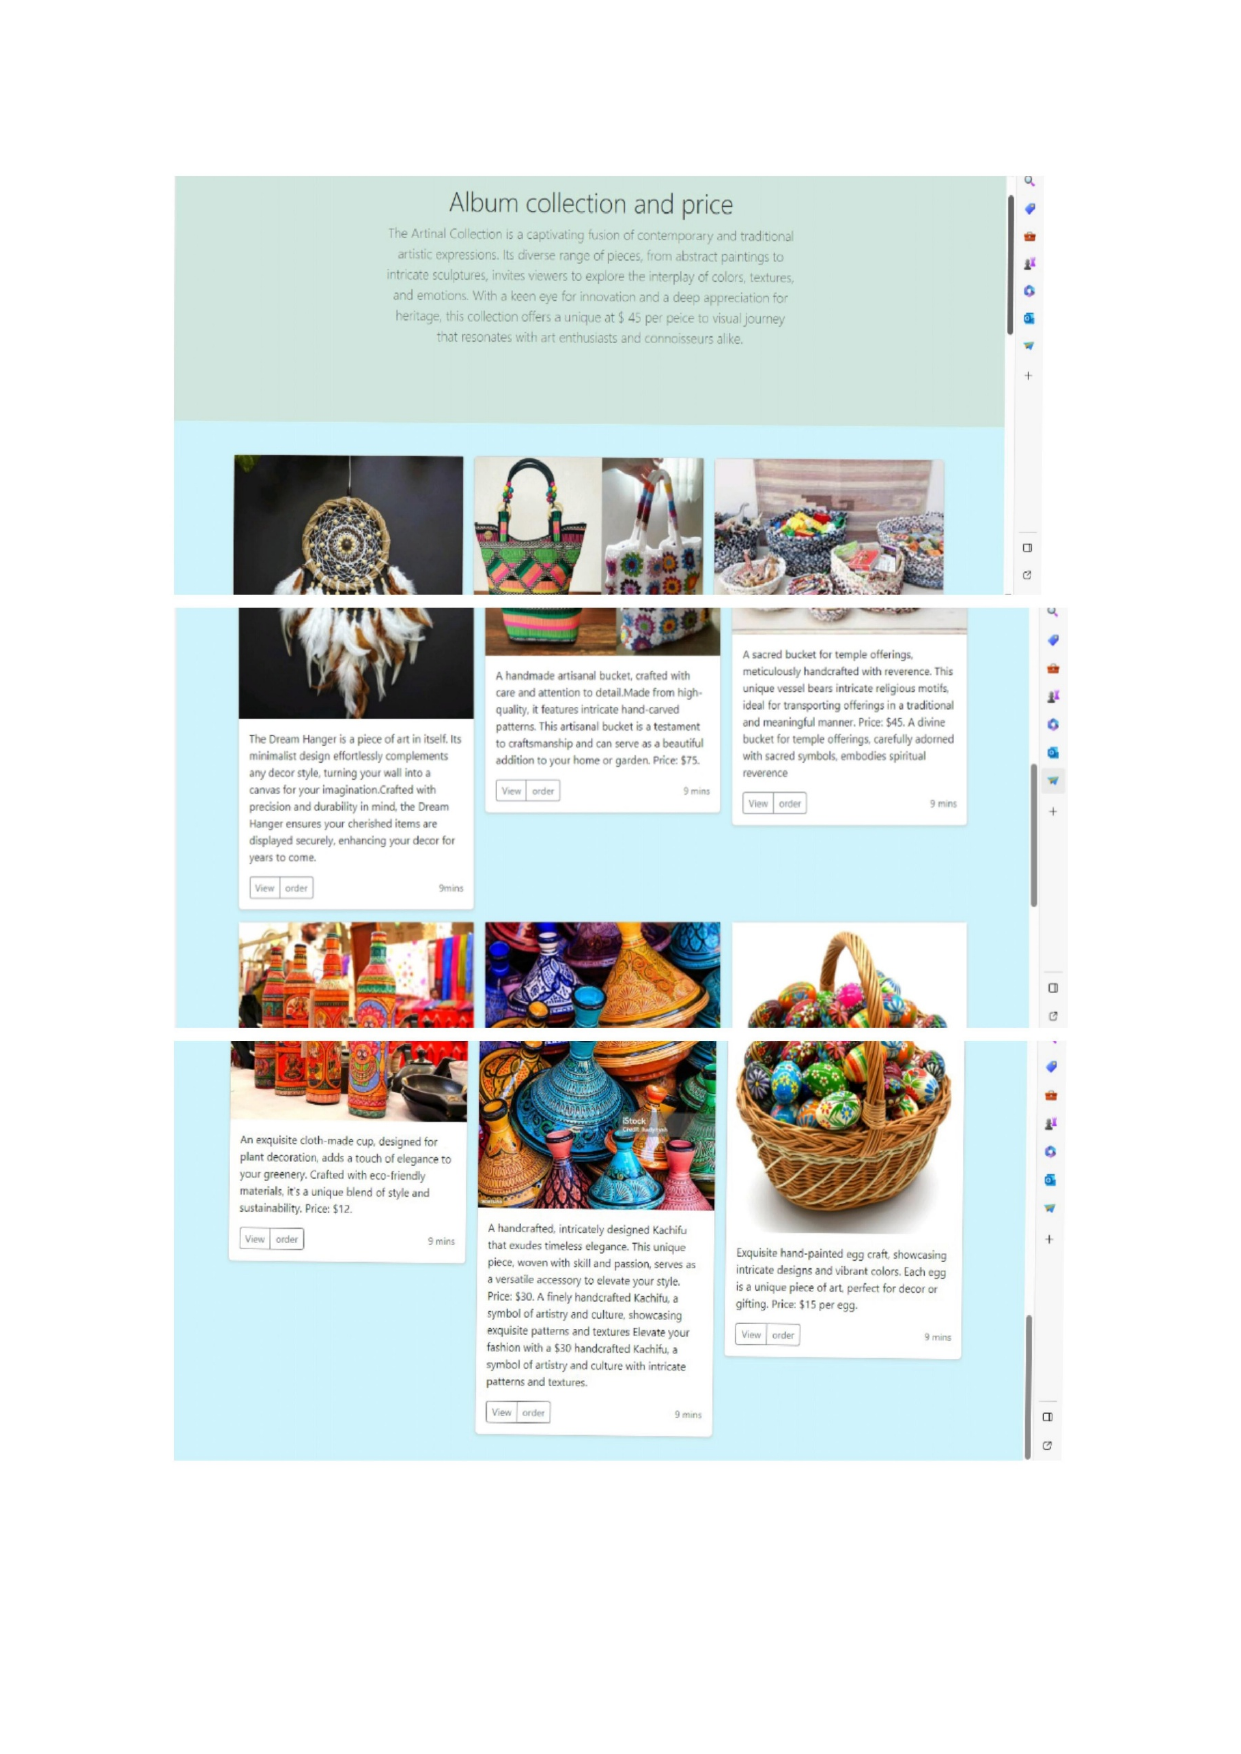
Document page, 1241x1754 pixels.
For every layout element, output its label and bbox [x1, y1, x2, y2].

picture [150, 150, 1091, 1486]
